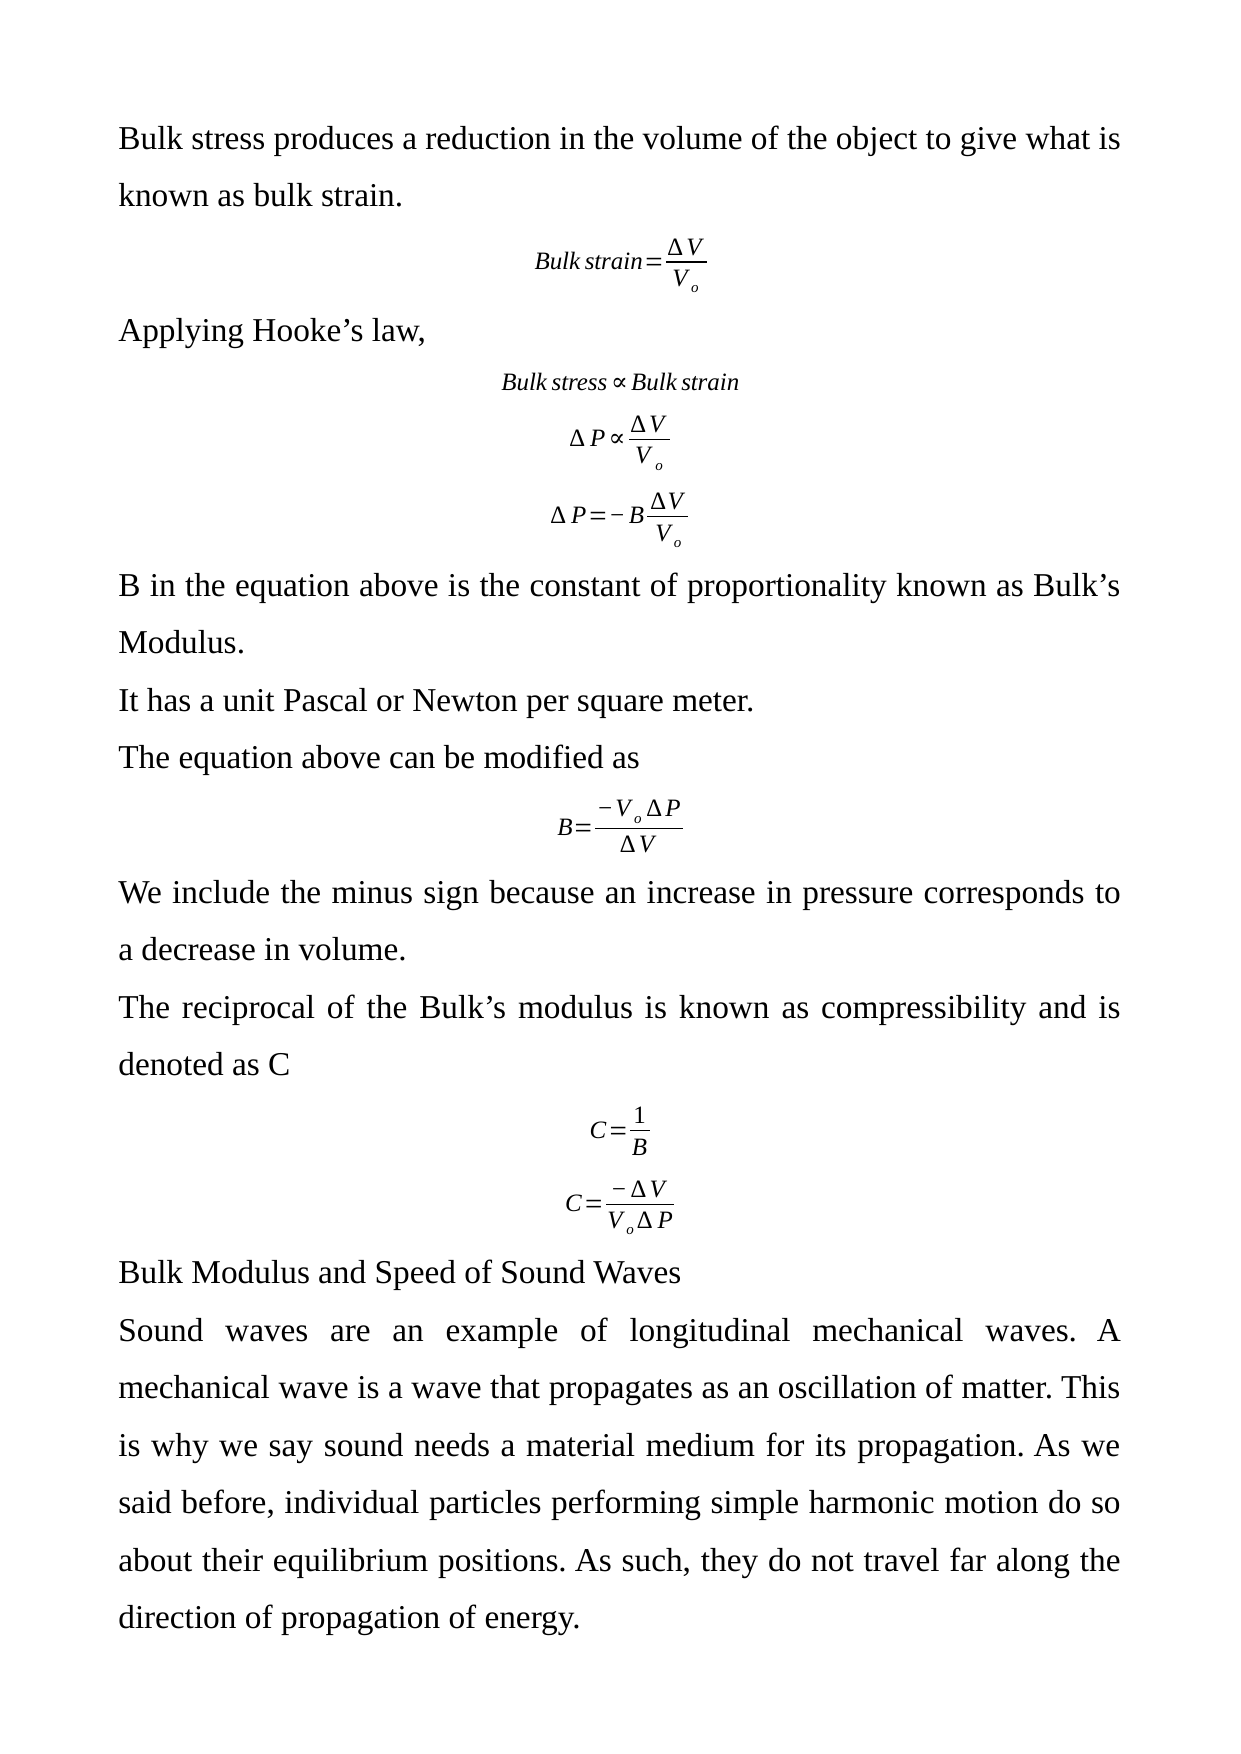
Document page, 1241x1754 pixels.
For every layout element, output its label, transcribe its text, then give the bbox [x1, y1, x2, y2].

text We include the minus sign because an increase in pressure corresponds to a decrease in volume. [118, 872, 1122, 968]
text The reciprocal of the Bulk’s modulus is known as compressibility and is denoted as C [118, 987, 1122, 1083]
text Sound waves are an example of longitudinal mechanical waves. A mechanical wave is a wave that propagates as an oscillation of matter. This is why we say sound needs a material medium for its propagation. As we said before, individual particles performing simple harmonic motion do so about their equilibrium positions. As such, they do not travel far along the direction of propagation of energy. [118, 1310, 1122, 1636]
text B in the equation above is the constant of proportionality known as Bulk’s Modulus. [118, 565, 1122, 661]
text Applying Hooke’s law, [118, 310, 1122, 348]
text Bulk Modulus and Speed of Sound Waves [118, 1252, 1122, 1291]
text The equation above can be modified as [118, 737, 1122, 776]
text It has a unit Pascal or Newton per square meter. [118, 680, 1122, 718]
text Bulk stress produces a reduction in the volume of the object to give what is known as bulk strain. [118, 118, 1122, 214]
